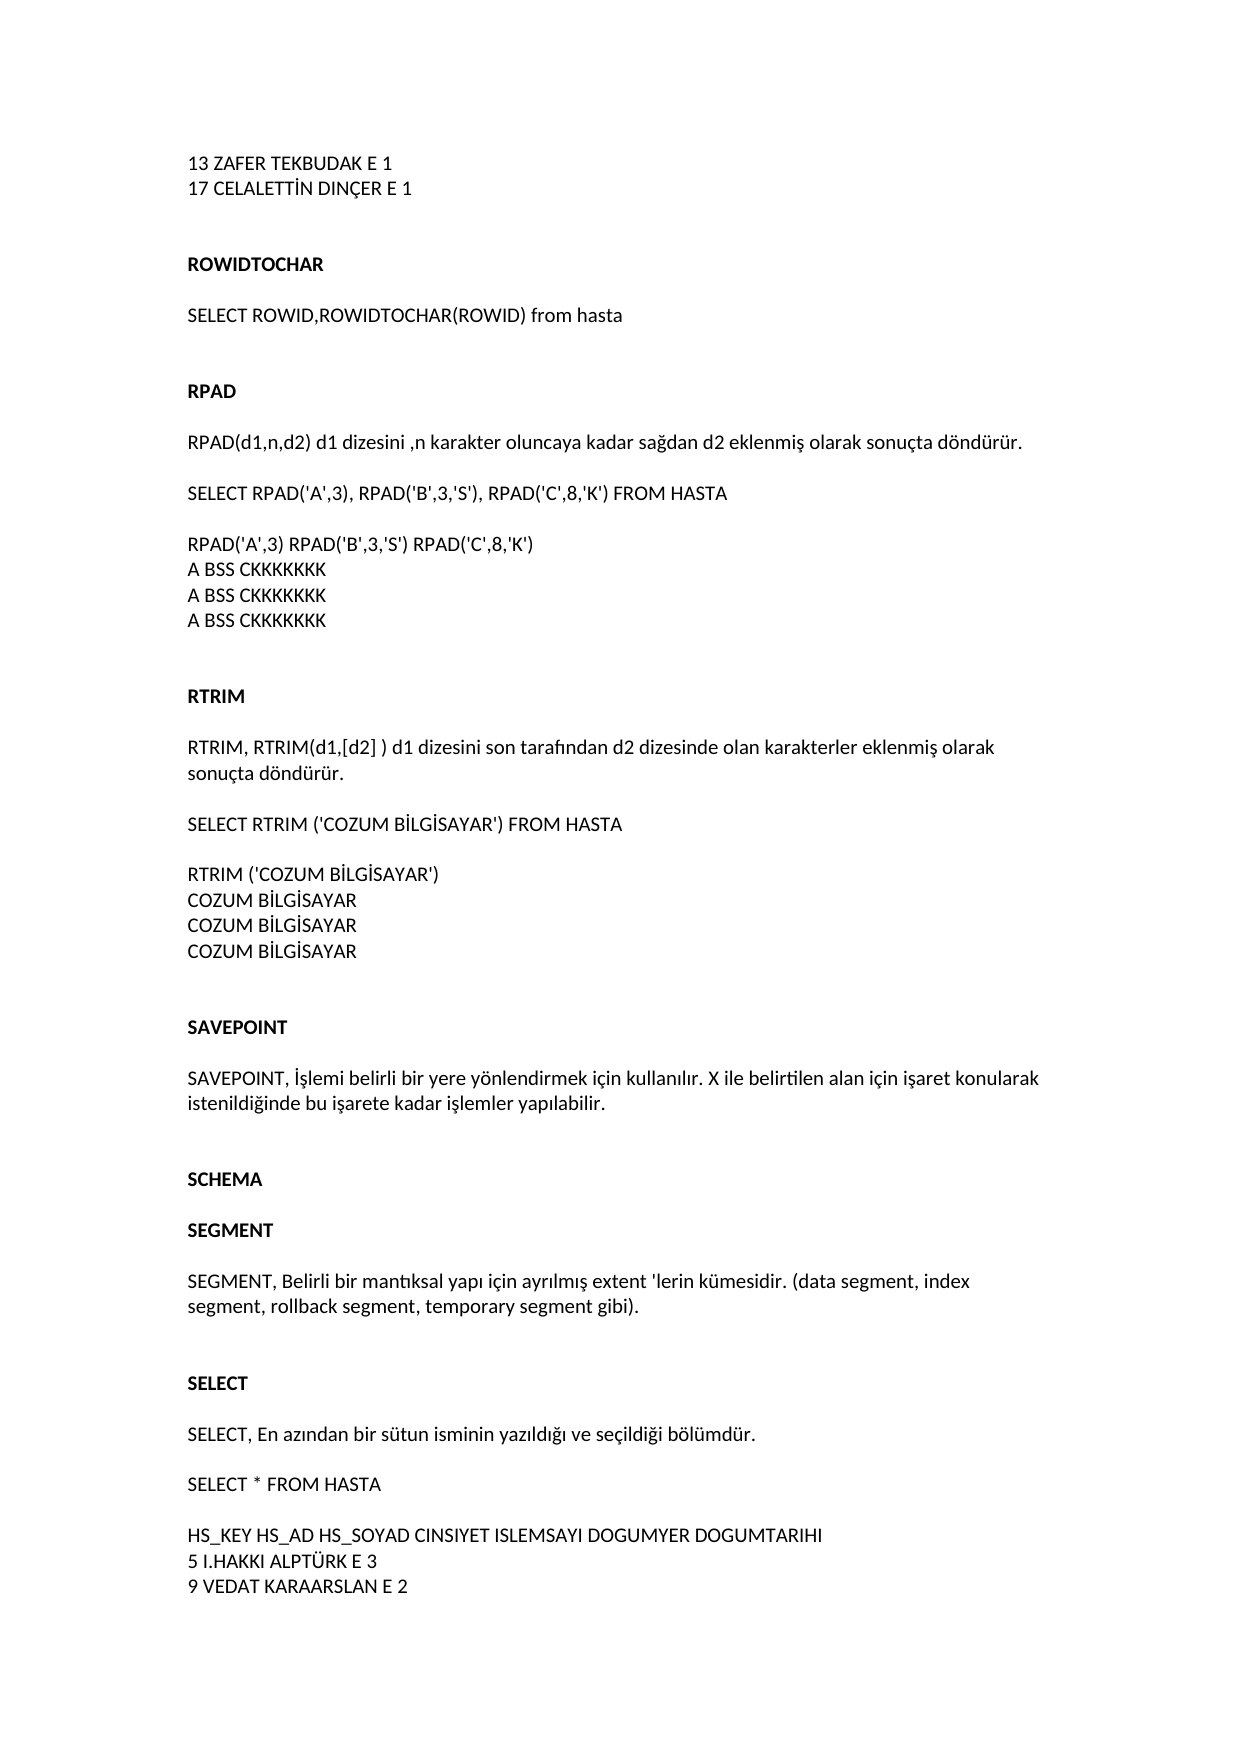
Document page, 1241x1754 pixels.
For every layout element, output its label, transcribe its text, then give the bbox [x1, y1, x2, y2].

text RPAD [187, 379, 1053, 404]
text SELECT RPAD('A',3), RPAD('B',3,'S'), RPAD('C',8,'K') FROM HASTA [187, 480, 1053, 506]
text RTRIM ('COZUM BİLGİSAYAR') [187, 862, 1053, 887]
text COZUM BİLGİSAYAR [187, 938, 1053, 963]
text SEGMENT [187, 1217, 1053, 1243]
text SAVEPOINT, İşlemi belirli bir yere yönlendirmek için kullanılır. X ile belirtilen alan için işaret konularak istenildiğinde bu işarete kadar işlemler yapılabilir. [187, 1065, 1053, 1116]
text RTRIM [187, 684, 1053, 709]
text ROWIDTOCHAR [187, 252, 1053, 277]
text COZUM BİLGİSAYAR [187, 912, 1053, 938]
text 5 I.HAKKI ALPTÜRK E 3 [187, 1548, 1053, 1573]
text SELECT * FROM HASTA [187, 1472, 1053, 1497]
text 9 VEDAT KARAARSLAN E 2 [187, 1573, 1053, 1599]
text SELECT [187, 1370, 1053, 1395]
text SELECT ROWID,ROWIDTOCHAR(ROWID) from hasta [187, 302, 1053, 328]
text RPAD('A',3) RPAD('B',3,'S') RPAD('C',8,'K') [187, 531, 1053, 557]
text RTRIM, RTRIM(d1,[d2] ) d1 dizesini son tarafından d2 dizesinde olan karakterler eklenmiş olarak sonuçta döndürür. [187, 734, 1053, 785]
text A BSS CKKKKKKK [187, 607, 1053, 633]
text HS_KEY HS_AD HS_SOYAD CINSIYET ISLEMSAYI DOGUMYER DOGUMTARIHI [187, 1522, 1053, 1548]
text A BSS CKKKKKKK [187, 582, 1053, 607]
text SELECT, En azından bir sütun isminin yazıldığı ve seçildiği bölümdür. [187, 1421, 1053, 1446]
text SELECT RTRIM ('COZUM BİLGİSAYAR') FROM HASTA [187, 811, 1053, 836]
text SAVEPOINT [187, 1014, 1053, 1039]
text 13 ZAFER TEKBUDAK E 1 [187, 150, 1053, 175]
text 17 CELALETTİN DINÇER E 1 [187, 175, 1053, 201]
text A BSS CKKKKKKK [187, 557, 1053, 582]
text SCHEMA [187, 1167, 1053, 1192]
text COZUM BİLGİSAYAR [187, 887, 1053, 912]
text RPAD(d1,n,d2) d1 dizesini ,n karakter oluncaya kadar sağdan d2 eklenmiş olarak sonuçta döndürür. [187, 429, 1053, 455]
text SEGMENT, Belirli bir mantıksal yapı için ayrılmış extent 'lerin kümesidir. (data segment, index segment, rollback segment, temporary segment gibi). [187, 1268, 1053, 1319]
